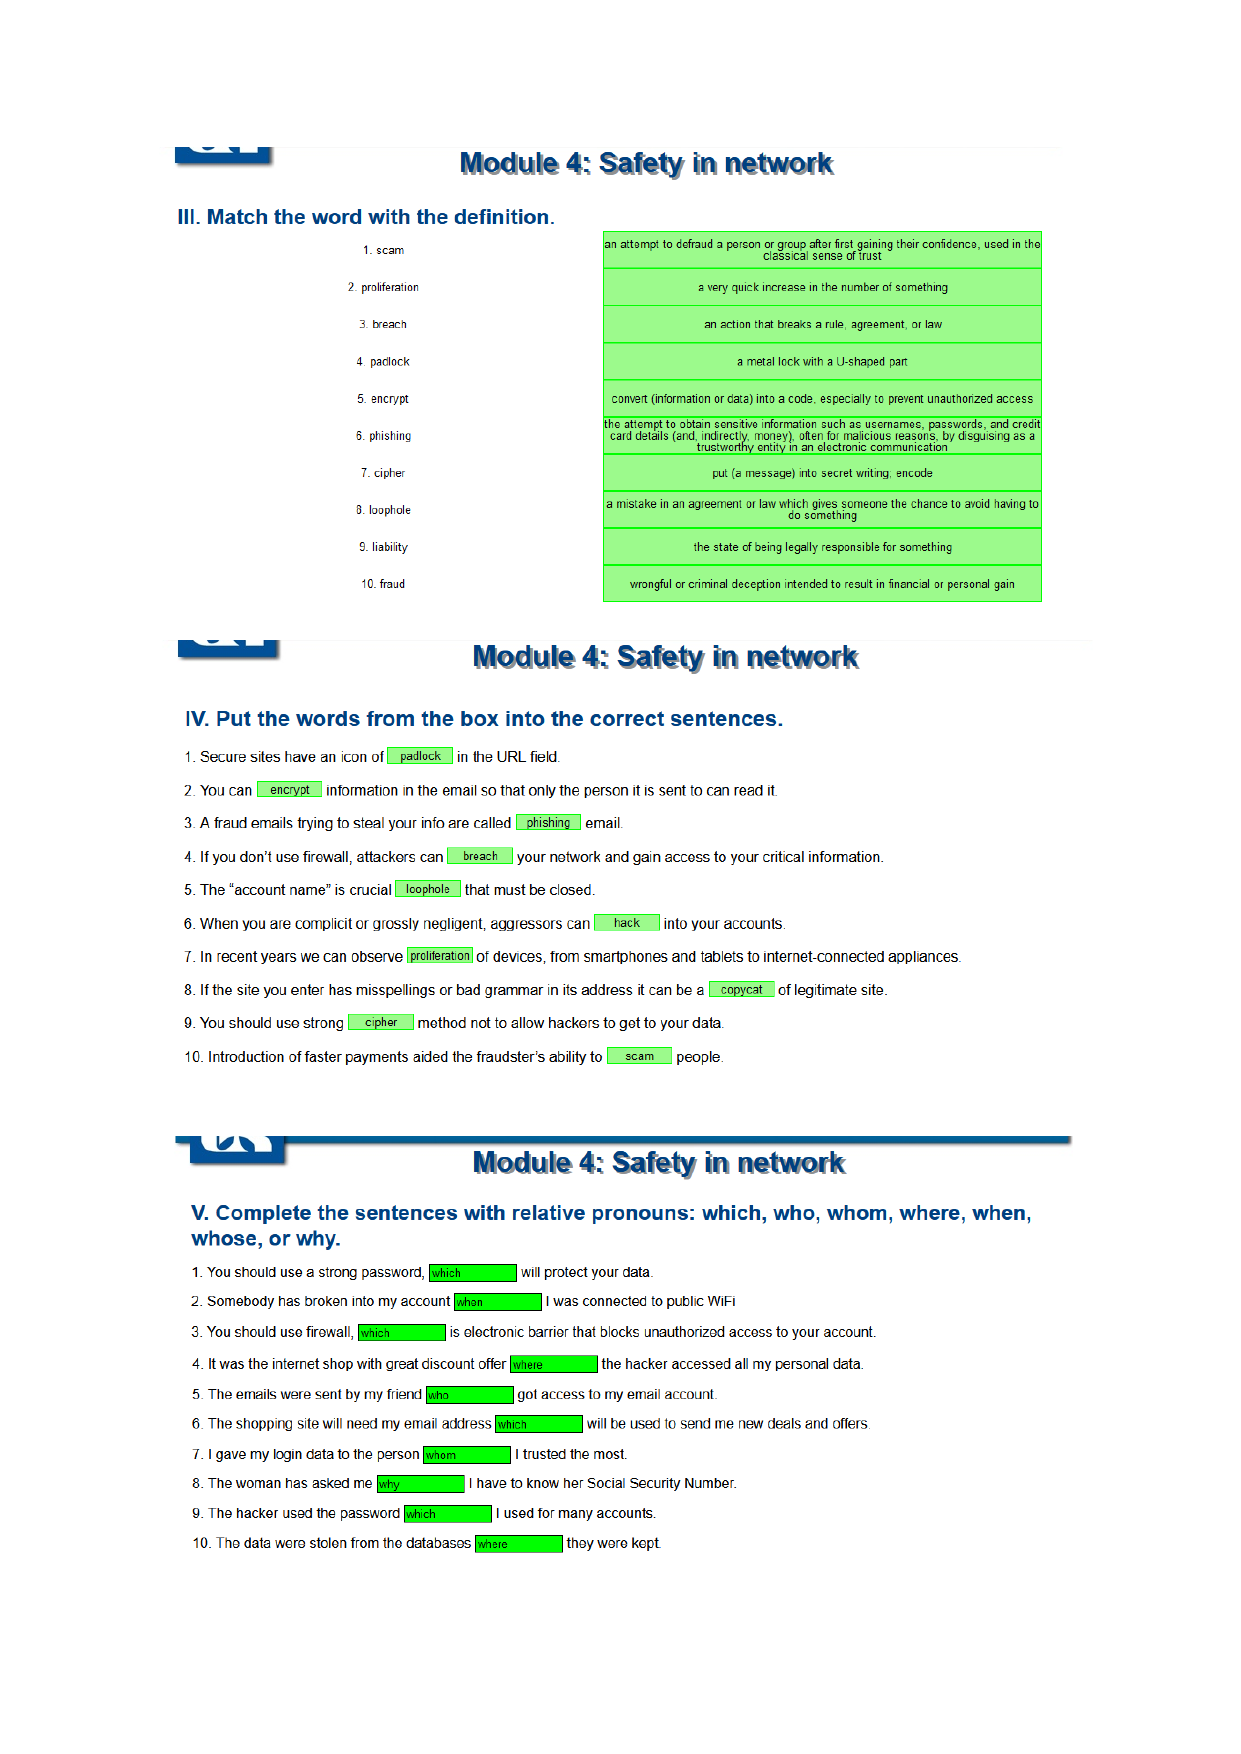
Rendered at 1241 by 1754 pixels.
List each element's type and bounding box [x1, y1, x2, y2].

picture [147, 640, 1093, 1118]
picture [147, 1136, 1093, 1596]
picture [147, 147, 1093, 622]
